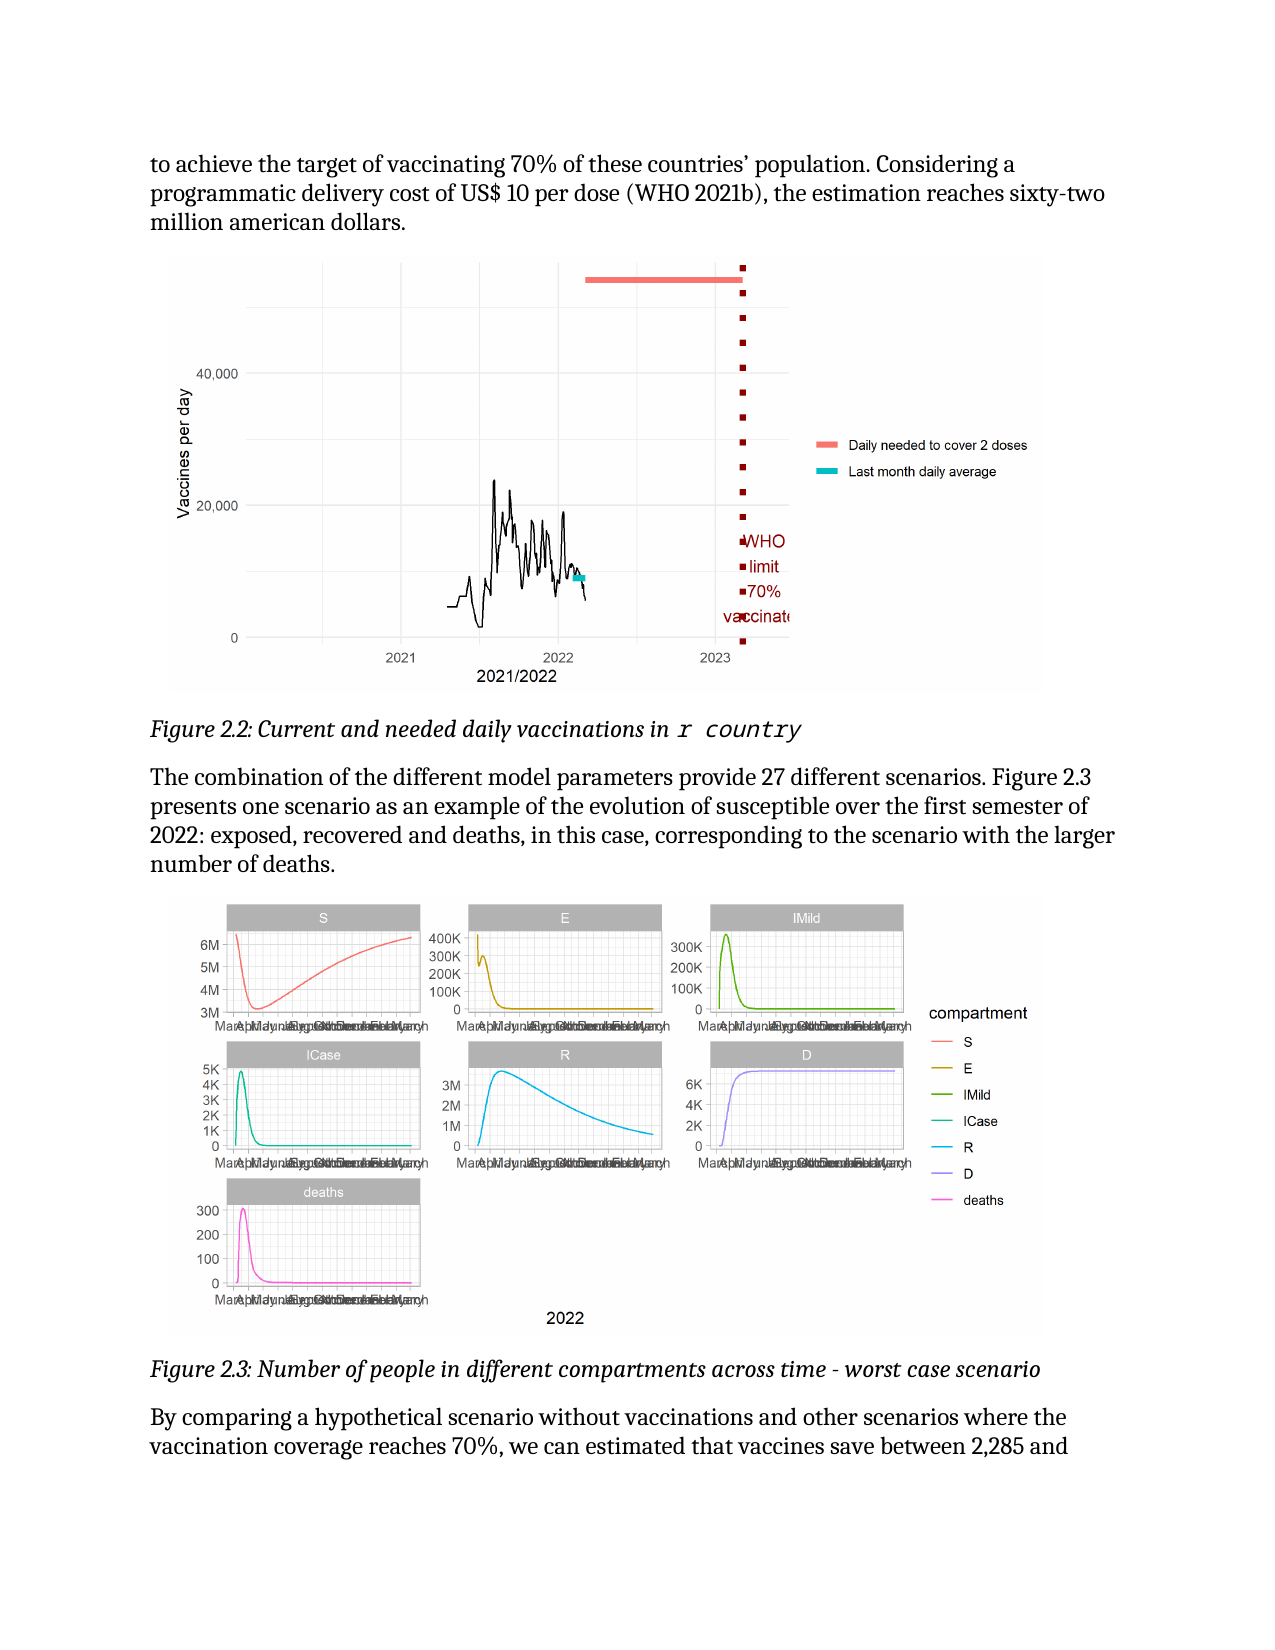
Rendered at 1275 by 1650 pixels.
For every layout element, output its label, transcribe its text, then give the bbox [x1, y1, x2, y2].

text Figure 2.2: Current and needed daily vaccinations in r country [150, 713, 1125, 744]
text Figure 2.3: Number of people in different compartments across time - worst case scenario [150, 1355, 1125, 1384]
picture [168, 897, 1044, 1335]
text The combination of the different model parameters provide 27 different scenarios. Figure 2.3 presents one scenario as an example of the evolution of susceptible over the first semester of 2022: exposed, recovered and deaths, in this case, corresponding to the scenario with the larger number of deaths. [150, 763, 1125, 878]
picture [168, 255, 1044, 693]
